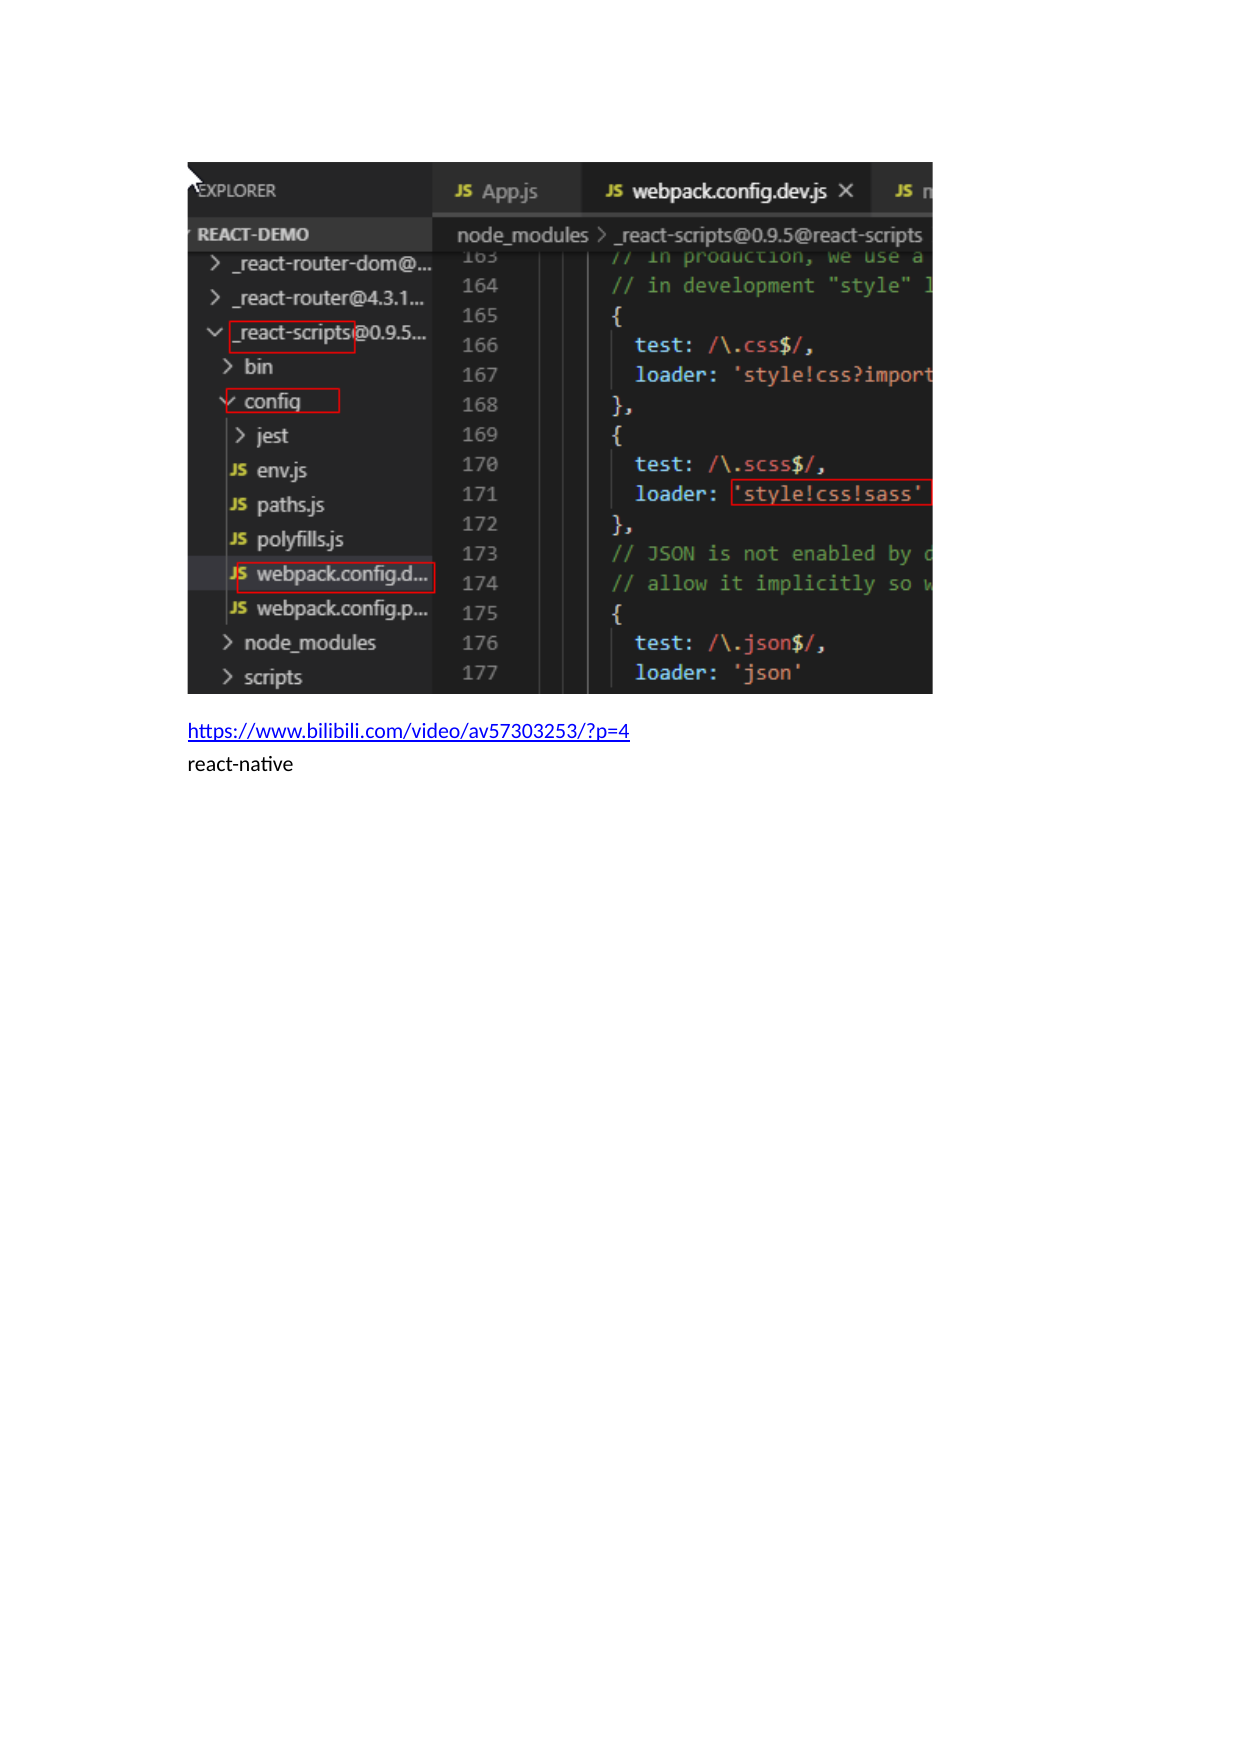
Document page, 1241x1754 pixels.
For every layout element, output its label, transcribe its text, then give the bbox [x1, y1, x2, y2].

text react-native [187, 747, 1053, 779]
picture [187, 162, 933, 694]
text https://www.bilibili.com/video/av57303253/?p=4 [187, 714, 1053, 747]
